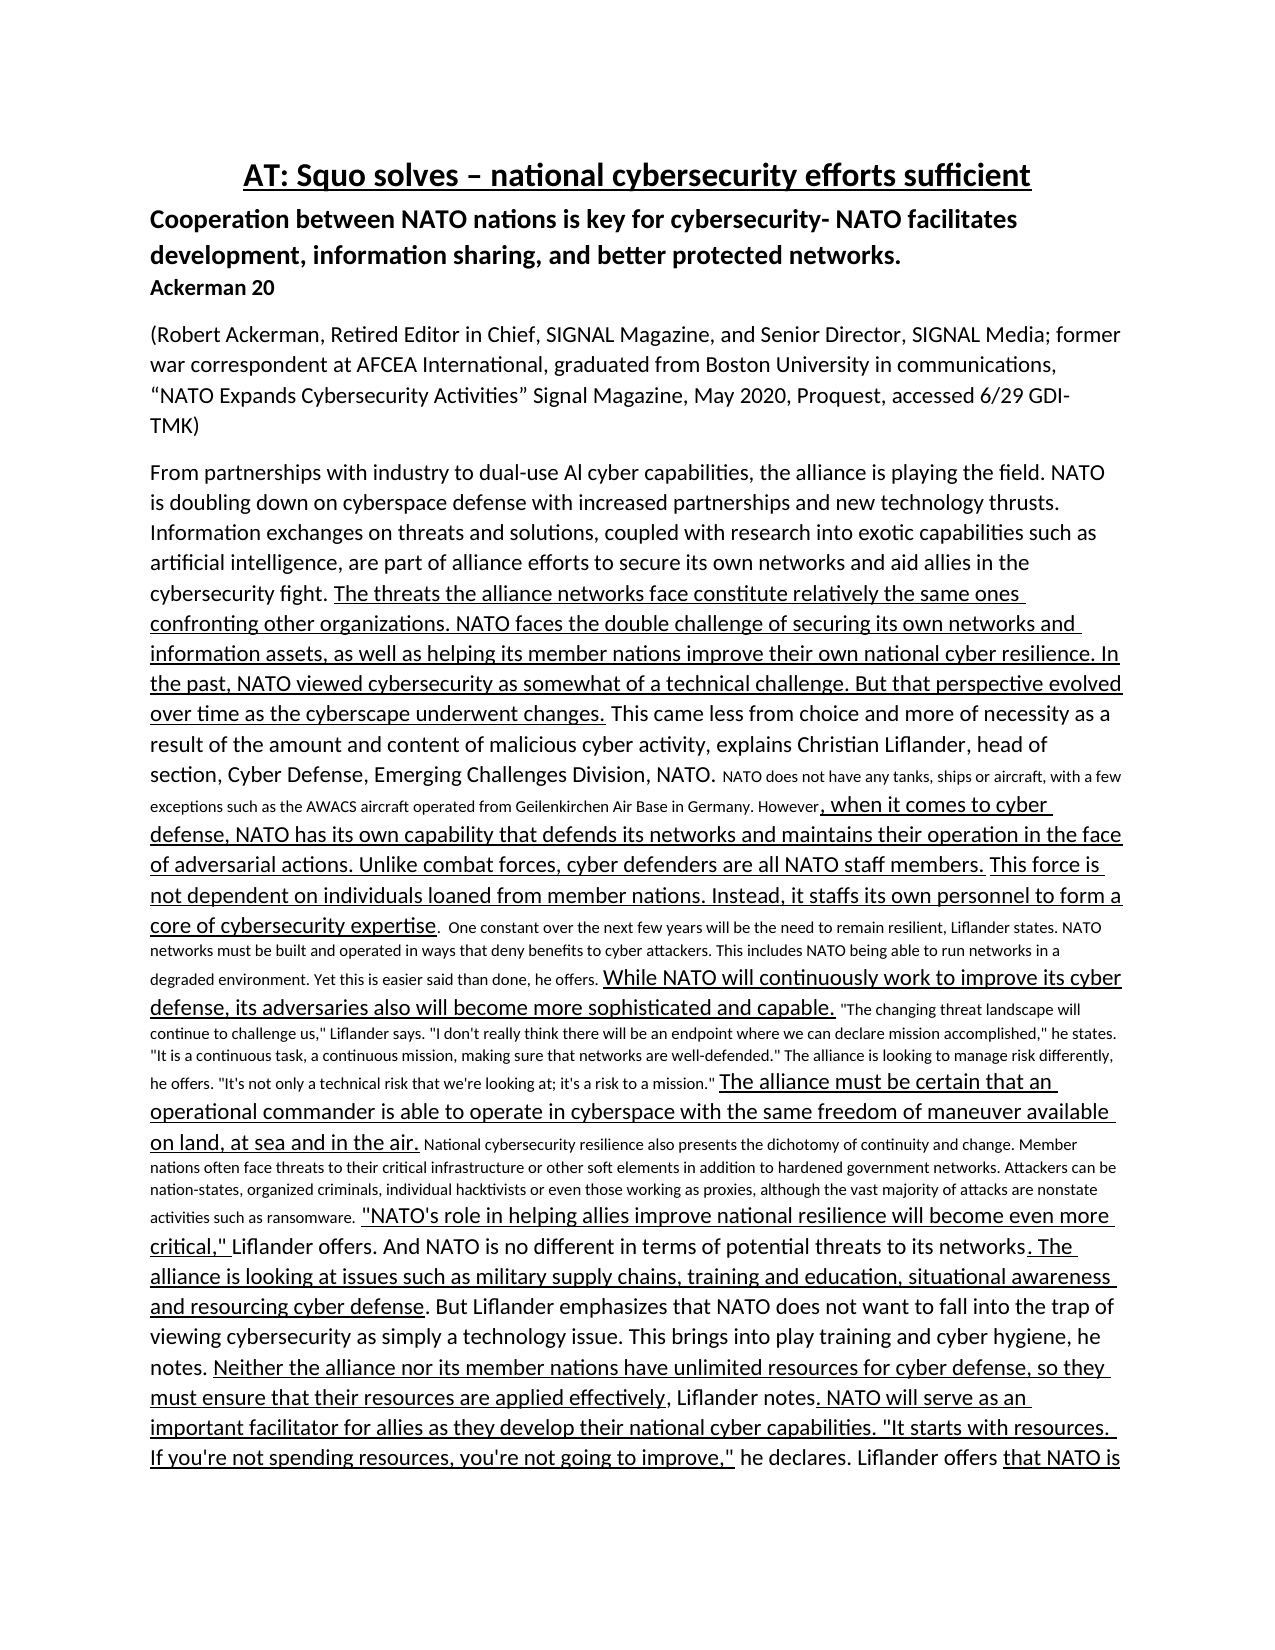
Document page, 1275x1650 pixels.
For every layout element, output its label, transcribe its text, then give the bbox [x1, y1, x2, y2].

text Ackerman 20 [150, 273, 1125, 302]
subtitle AT: Squo solves – national cybersecurity efforts sufficient [150, 154, 1125, 195]
subtitle Cooperation between NATO nations is key for cybersecurity- NATO facilitates development, information sharing, and better protected networks. [150, 202, 1125, 271]
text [150, 458, 1125, 1471]
text (Robert Ackerman, Retired Editor in Chief, SIGNAL Magazine, and Senior Director, SIGNAL Media; former war correspondent at AFCEA International, graduated from Boston University in communications, “NATO Expands Cybersecurity Activities” Signal Magazine, May 2020, Proquest, accessed 6/29 GDI- TMK) [150, 320, 1125, 439]
